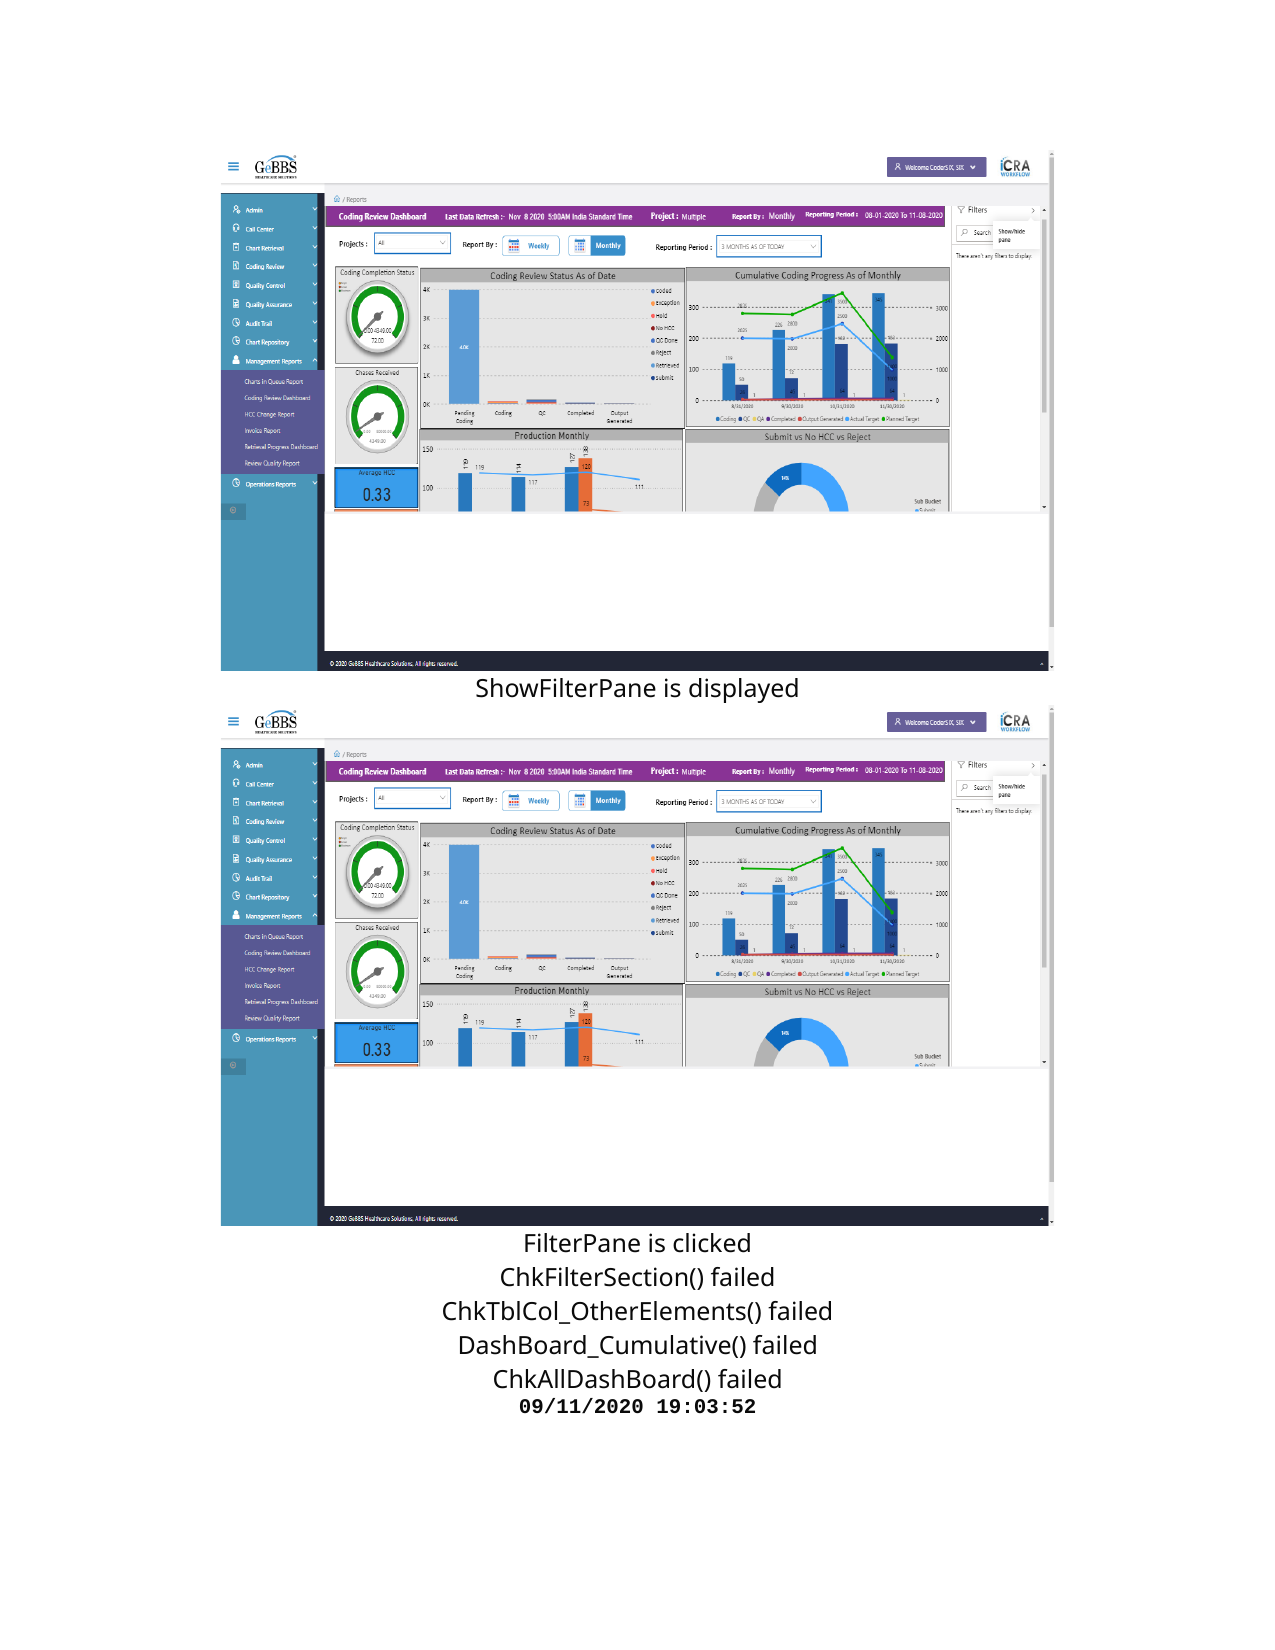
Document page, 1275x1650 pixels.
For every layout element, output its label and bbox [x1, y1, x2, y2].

picture [220, 150, 1055, 671]
text [150, 150, 1125, 1420]
picture [220, 705, 1055, 1226]
